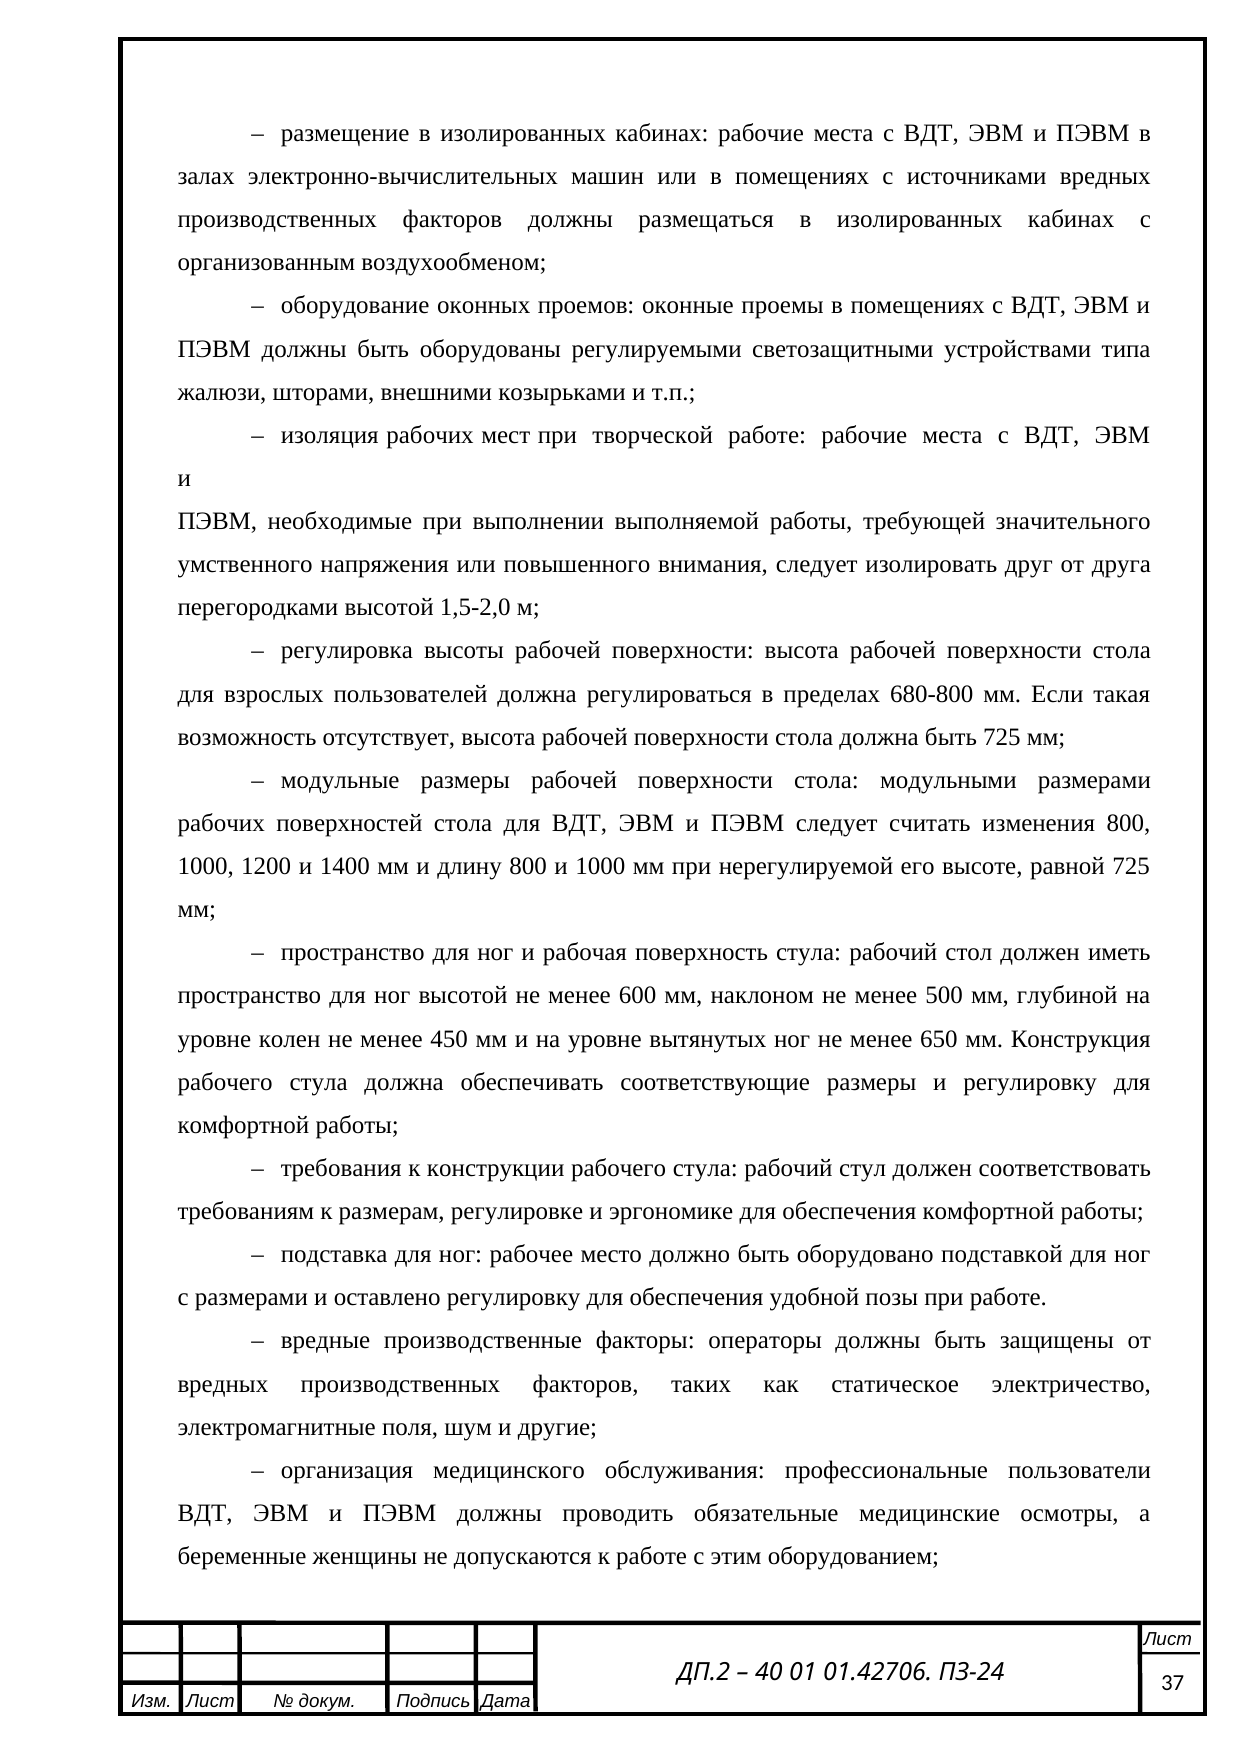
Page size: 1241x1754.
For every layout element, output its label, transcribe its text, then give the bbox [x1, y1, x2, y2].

list требования к конструкции рабочего стула: рабочий стул должен соответствовать требованиям к размерам, регулировке и эргономике для обеспечения комфортной работы; [177, 1153, 1152, 1225]
list подставка для ног: рабочее место должно быть оборудовано подставкой для ног с размерами и оставлено регулировку для обеспечения удобной позы при работе. [177, 1239, 1152, 1311]
picture [243, 1685, 384, 1709]
picture [391, 1685, 474, 1709]
text ПЭВМ, необходимые при выполнении выполняемой работы, требующей значительного умственного напряжения или повышенного внимания, следует изолировать друг от друга перегородками высотой 1,5-2,0 м; [177, 506, 1152, 621]
picture [183, 1685, 238, 1709]
list вредные производственные факторы: операторы должны быть защищены от вредных производственных факторов, таких как статическое электричество, электромагнитные поля, шум и другие; [177, 1326, 1152, 1441]
picture [484, 1696, 492, 1706]
picture [1145, 1666, 1200, 1699]
list регулировка высоты рабочей поверхности: высота рабочей поверхности стола для взрослых пользователей должна регулироваться в пределах 680-800 мм. Если такая возможность отсутствует, высота рабочей поверхности стола должна быть 725 мм; [177, 636, 1152, 751]
list изоляция рабочих мест при творческой работе: рабочие места с ВДТ, ЭВМ и [177, 420, 1152, 492]
list модульные размеры рабочей поверхности стола: модульными размерами рабочих поверхностей стола для ВДТ, ЭВМ и ПЭВМ следует считать изменения 800, 1000, 1200 и 1400 мм и длину 800 и 1000 мм при нерегулируемой его высоте, равной 725 мм; [177, 765, 1152, 923]
list размещение в изолированных кабинах: рабочие места с ВДТ, ЭВМ и ПЭВМ в залах электронно-вычислительных машин или в помещениях с источниками вредных производственных факторов должны размещаться в изолированных кабинах с организованным воздухообменом; [177, 118, 1152, 276]
list пространство для ног и рабочая поверхность стула: рабочий стол должен иметь пространство для ног высотой не менее 600 мм, наклоном не менее 500 мм, глубиной на уровне колен не менее 450 мм и на уровне вытянутых ног не менее 650 мм. Конструкция рабочего стула должна обеспечивать соответствующие размеры и регулировку для комфортной работы; [177, 937, 1152, 1139]
picture [124, 1685, 179, 1709]
list организация медицинского обслуживания: профессиональные пользователи ВДТ, ЭВМ и ПЭВМ должны проводить обязательные медицинские осмотры, а беременные женщины не допускаются к работе с этим оборудованием; [177, 1455, 1152, 1570]
picture [1145, 1628, 1200, 1650]
list оборудование оконных проемов: оконные проемы в помещениях с ВДТ, ЭВМ и ПЭВМ должны быть оборудованы регулируемыми светозащитными устройствами типа жалюзи, шторами, внешними козырьками и т.п.; [177, 291, 1152, 406]
picture [478, 1685, 533, 1709]
